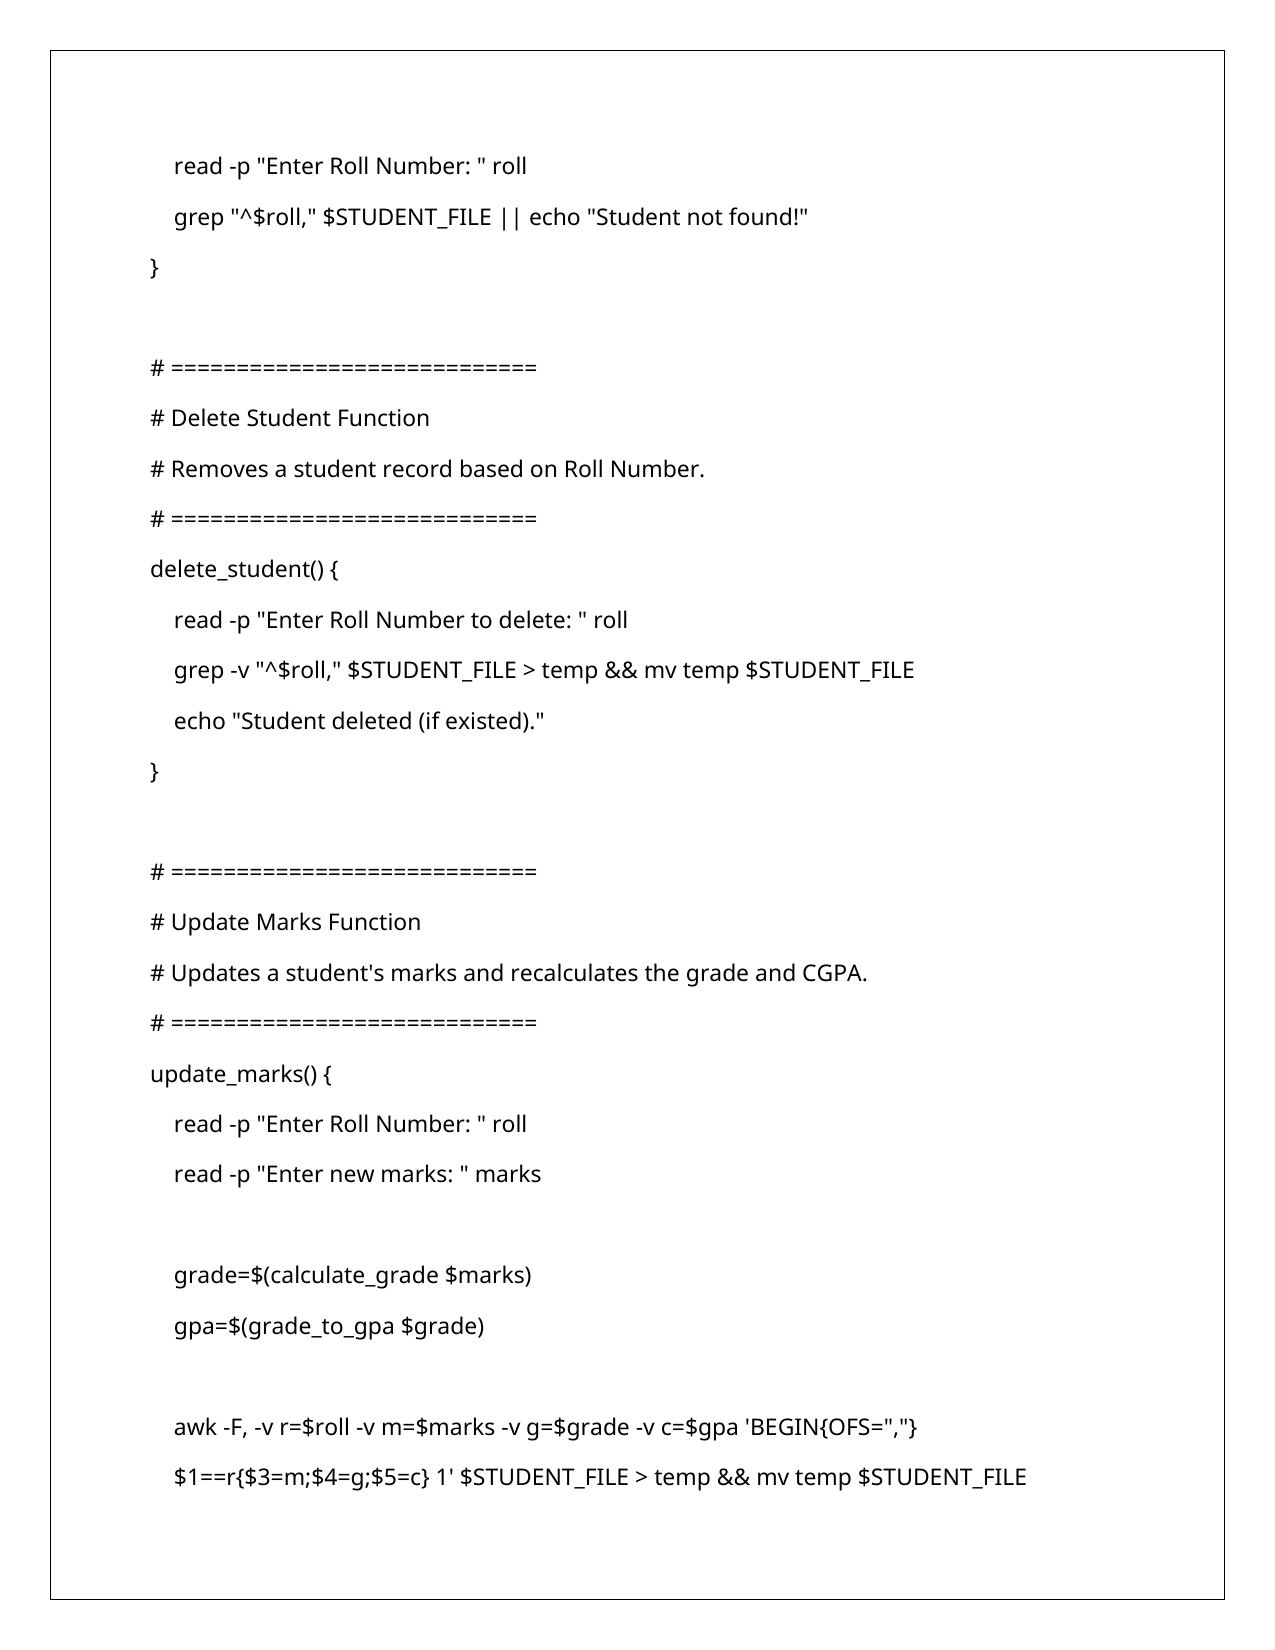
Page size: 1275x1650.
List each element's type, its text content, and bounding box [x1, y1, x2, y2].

text # Updates a student's marks and recalculates the grade and CGPA. [150, 957, 1125, 988]
text read -p "Enter Roll Number to delete: " roll [150, 604, 1125, 635]
text update_marks() { [150, 1057, 1125, 1089]
text $1==r{$3=m;$4=g;$5=c} 1' $STUDENT_FILE > temp && mv temp $STUDENT_FILE [150, 1461, 1125, 1492]
text delete_student() { [150, 553, 1125, 584]
text # ============================ [150, 856, 1125, 887]
text # Delete Student Function [150, 402, 1125, 433]
text awk -F, -v r=$roll -v m=$marks -v g=$grade -v c=$gpa 'BEGIN{OFS=","} [150, 1410, 1125, 1442]
text read -p "Enter Roll Number: " roll [150, 1108, 1125, 1139]
text grep "^$roll," $STUDENT_FILE || echo "Student not found!" [150, 200, 1125, 232]
text gpa=$(grade_to_gpa $grade) [150, 1309, 1125, 1341]
text # ============================ [150, 503, 1125, 534]
text echo "Student deleted (if existed)." [150, 704, 1125, 736]
text # ============================ [150, 1007, 1125, 1038]
text } [150, 251, 1125, 282]
text read -p "Enter Roll Number: " roll [150, 150, 1125, 181]
text read -p "Enter new marks: " marks [150, 1158, 1125, 1189]
text } [150, 755, 1125, 786]
text # ============================ [150, 352, 1125, 383]
text # Update Marks Function [150, 906, 1125, 937]
text grade=$(calculate_grade $marks) [150, 1259, 1125, 1290]
text grep -v "^$roll," $STUDENT_FILE > temp && mv temp $STUDENT_FILE [150, 654, 1125, 685]
text # Removes a student record based on Roll Number. [150, 452, 1125, 484]
